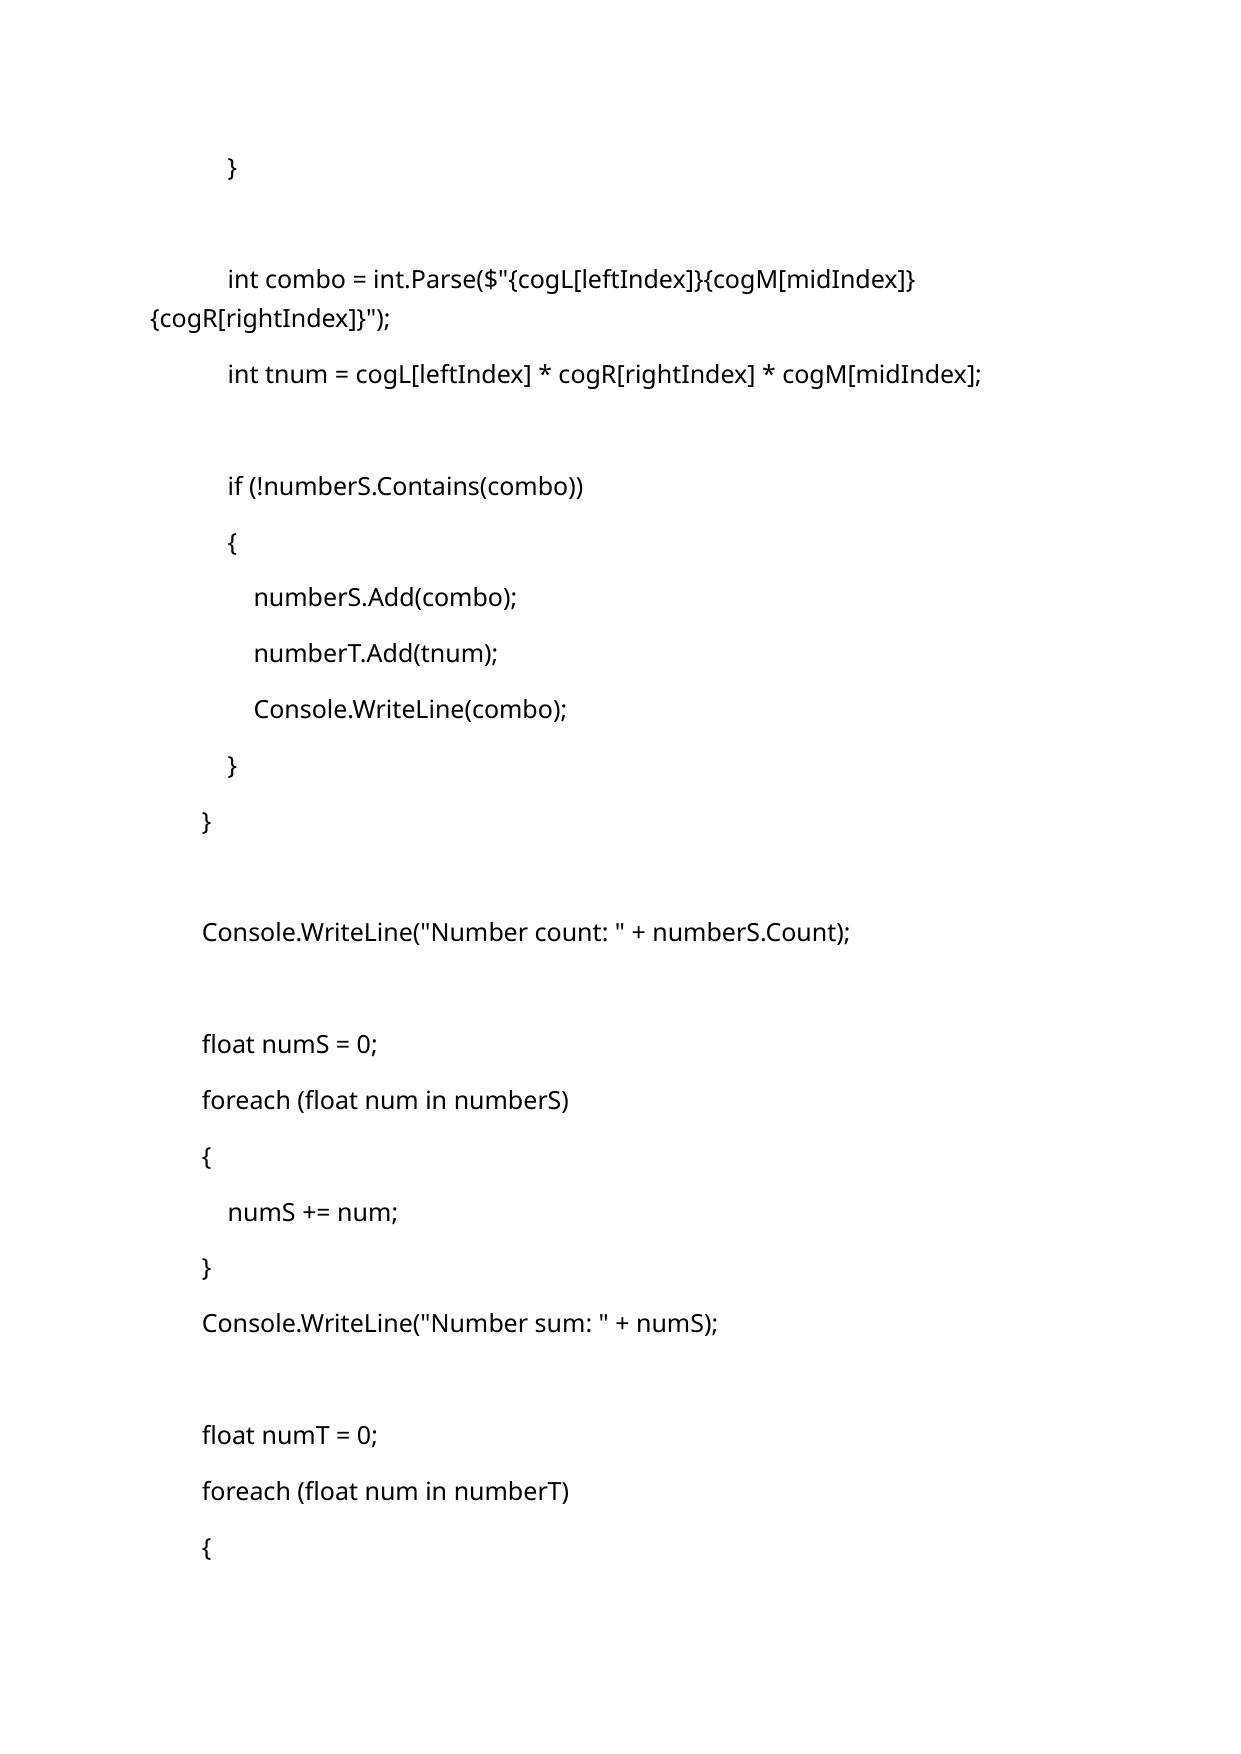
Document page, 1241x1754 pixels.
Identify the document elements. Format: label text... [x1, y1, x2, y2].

text Console.WriteLine("Number count: " + numberS.Count); [150, 915, 1090, 949]
text } [150, 747, 1090, 782]
text foreach (float num in numberS) [150, 1082, 1090, 1117]
text numberS.Add(combo); [150, 580, 1090, 614]
text } [150, 1250, 1090, 1284]
text float numS = 0; [150, 1027, 1090, 1061]
text } [150, 803, 1090, 837]
text { [150, 524, 1090, 558]
text numS += num; [150, 1194, 1090, 1228]
text Console.WriteLine("Number sum: " + numS); [150, 1306, 1090, 1340]
text if (!numberS.Contains(combo)) [150, 468, 1090, 502]
text int tnum = cogL[leftIndex] * cogR[rightIndex] * cogM[midIndex]; [150, 357, 1090, 391]
text foreach (float num in numberT) [150, 1473, 1090, 1507]
text int combo = int.Parse($"{cogL[leftIndex]}{cogM[midIndex]}{cogR[rightIndex]}"); [150, 262, 1090, 335]
text { [150, 1138, 1090, 1172]
text float numT = 0; [150, 1417, 1090, 1452]
text { [150, 1529, 1090, 1563]
text Console.WriteLine(combo); [150, 692, 1090, 726]
text numberT.Add(tnum); [150, 636, 1090, 670]
text } [150, 150, 1090, 184]
